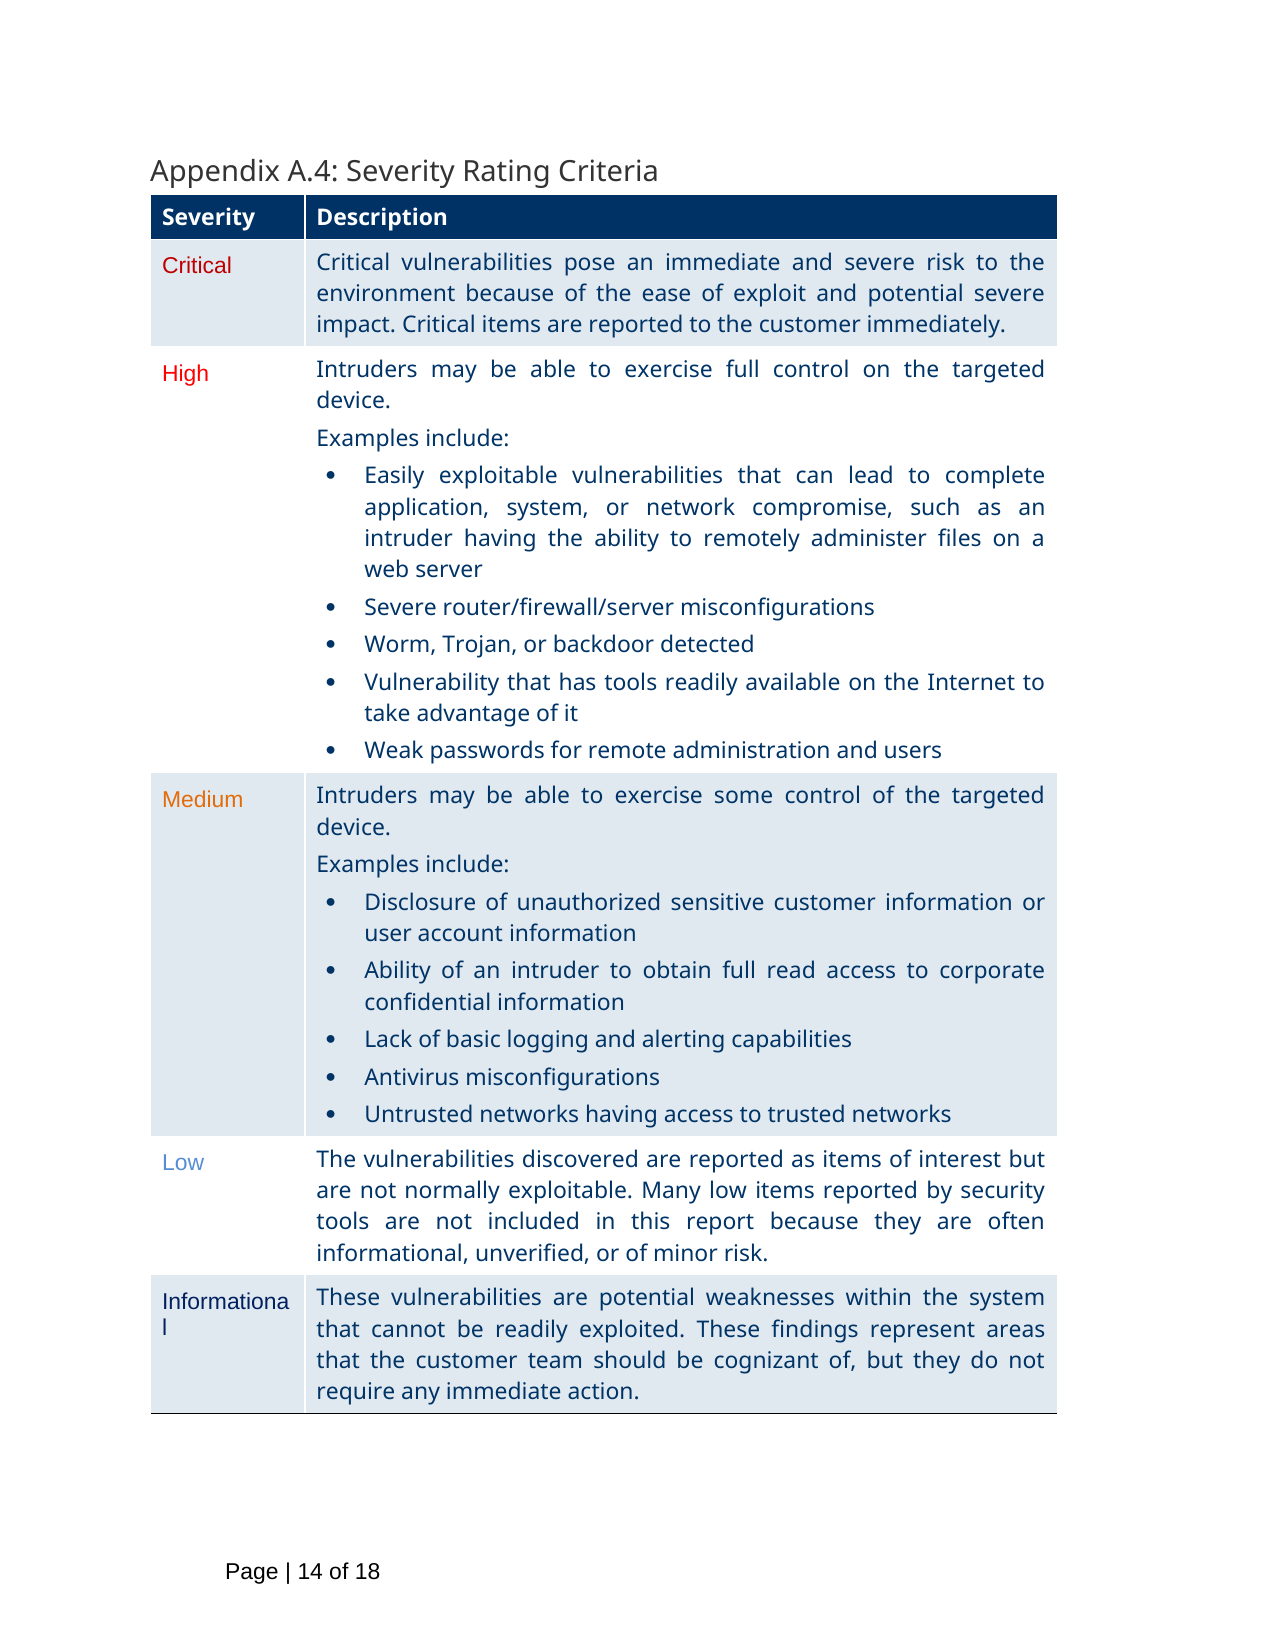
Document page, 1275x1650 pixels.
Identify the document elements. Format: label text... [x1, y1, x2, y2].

table_header Description [306, 195, 1057, 239]
table_cell Medium [151, 773, 304, 1136]
table_cell These vulnerabilities are potential weaknesses within the system that cannot be readily exploited. These findings represent areas that the customer team should be cognizant of, but they do not require any immediate action. [306, 1275, 1057, 1413]
table_cell Informational [151, 1275, 304, 1413]
table_cell Critical vulnerabilities pose an immediate and severe risk to the environment because of the ease of exploit and potential severe impact. Critical items are reported to the customer immediately. [306, 240, 1057, 346]
table_cell High [151, 347, 305, 772]
table_cell Low [151, 1137, 305, 1274]
table_cell Intruders may be able to exercise some control of the targeted device. Examples include: Disclosure of unauthorized sensitive customer information or user account information Ability of an intruder to obtain full read access to corporate confidential information Lack of basic logging and alerting capabilities Antivirus misconfigurations Untrusted networks having access to trusted networks [306, 773, 1057, 1136]
table_cell Critical [151, 240, 304, 346]
subtitle Appendix A.4: Severity Rating Criteria [150, 150, 1125, 190]
table_header Severity [151, 195, 304, 239]
table_cell The vulnerabilities discovered are reported as items of interest but are not normally exploitable. Many low items reported by security tools are not included in this report because they are often informational, unverified, or of minor risk. [305, 1137, 1057, 1274]
table_cell Intruders may be able to exercise full control on the targeted device. Examples include: Easily exploitable vulnerabilities that can lead to complete application, system, or network compromise, such as an intruder having the ability to remotely administer files on a web server Severe router/firewall/server misconfigurations Worm, Trojan, or backdoor detected Vulnerability that has tools readily available on the Internet to take advantage of it Weak passwords for remote administration and users [305, 347, 1057, 772]
